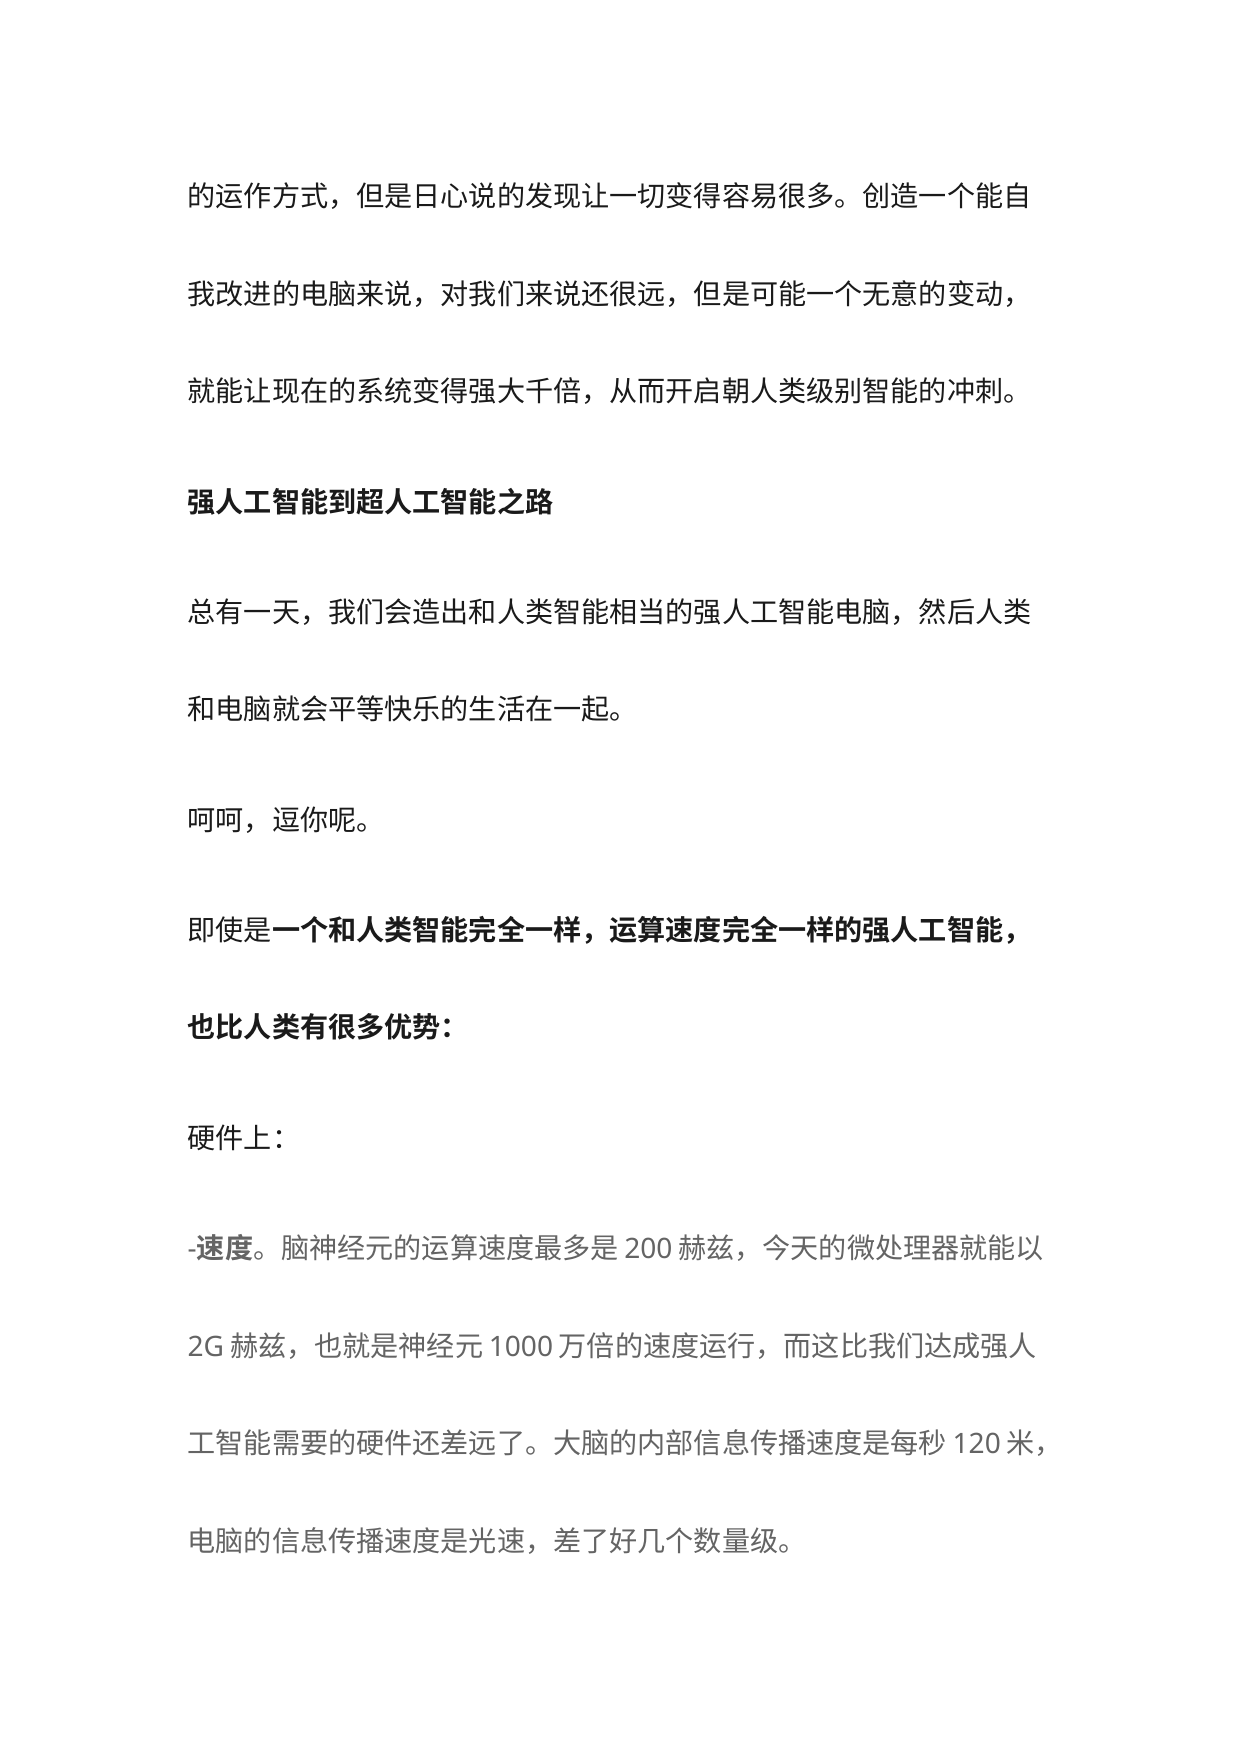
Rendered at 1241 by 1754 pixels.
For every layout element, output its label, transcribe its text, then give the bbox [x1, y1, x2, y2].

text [187, 162, 1053, 422]
text 强人工智能到超人工智能之路 [187, 467, 1053, 532]
text 硬件上： [187, 1103, 1053, 1168]
text -速度。脑神经元的运算速度最多是200赫兹，今天的微处理器就能以2G赫兹，也就是神经元1000万倍的速度运行，而这比我们达成强人工智能需要的硬件还差远了。大脑的内部信息传播速度是每秒120米，电脑的信息传播速度是光速，差了好几个数量级。 [187, 1214, 1053, 1571]
text 即使是一个和人类智能完全一样，运算速度完全一样的强人工智能，也比人类有很多优势： [187, 896, 1053, 1058]
text 总有一天，我们会造出和人类智能相当的强人工智能电脑，然后人类和电脑就会平等快乐的生活在一起。 [187, 578, 1053, 740]
text 呵呵，逗你呢。 [187, 785, 1053, 850]
